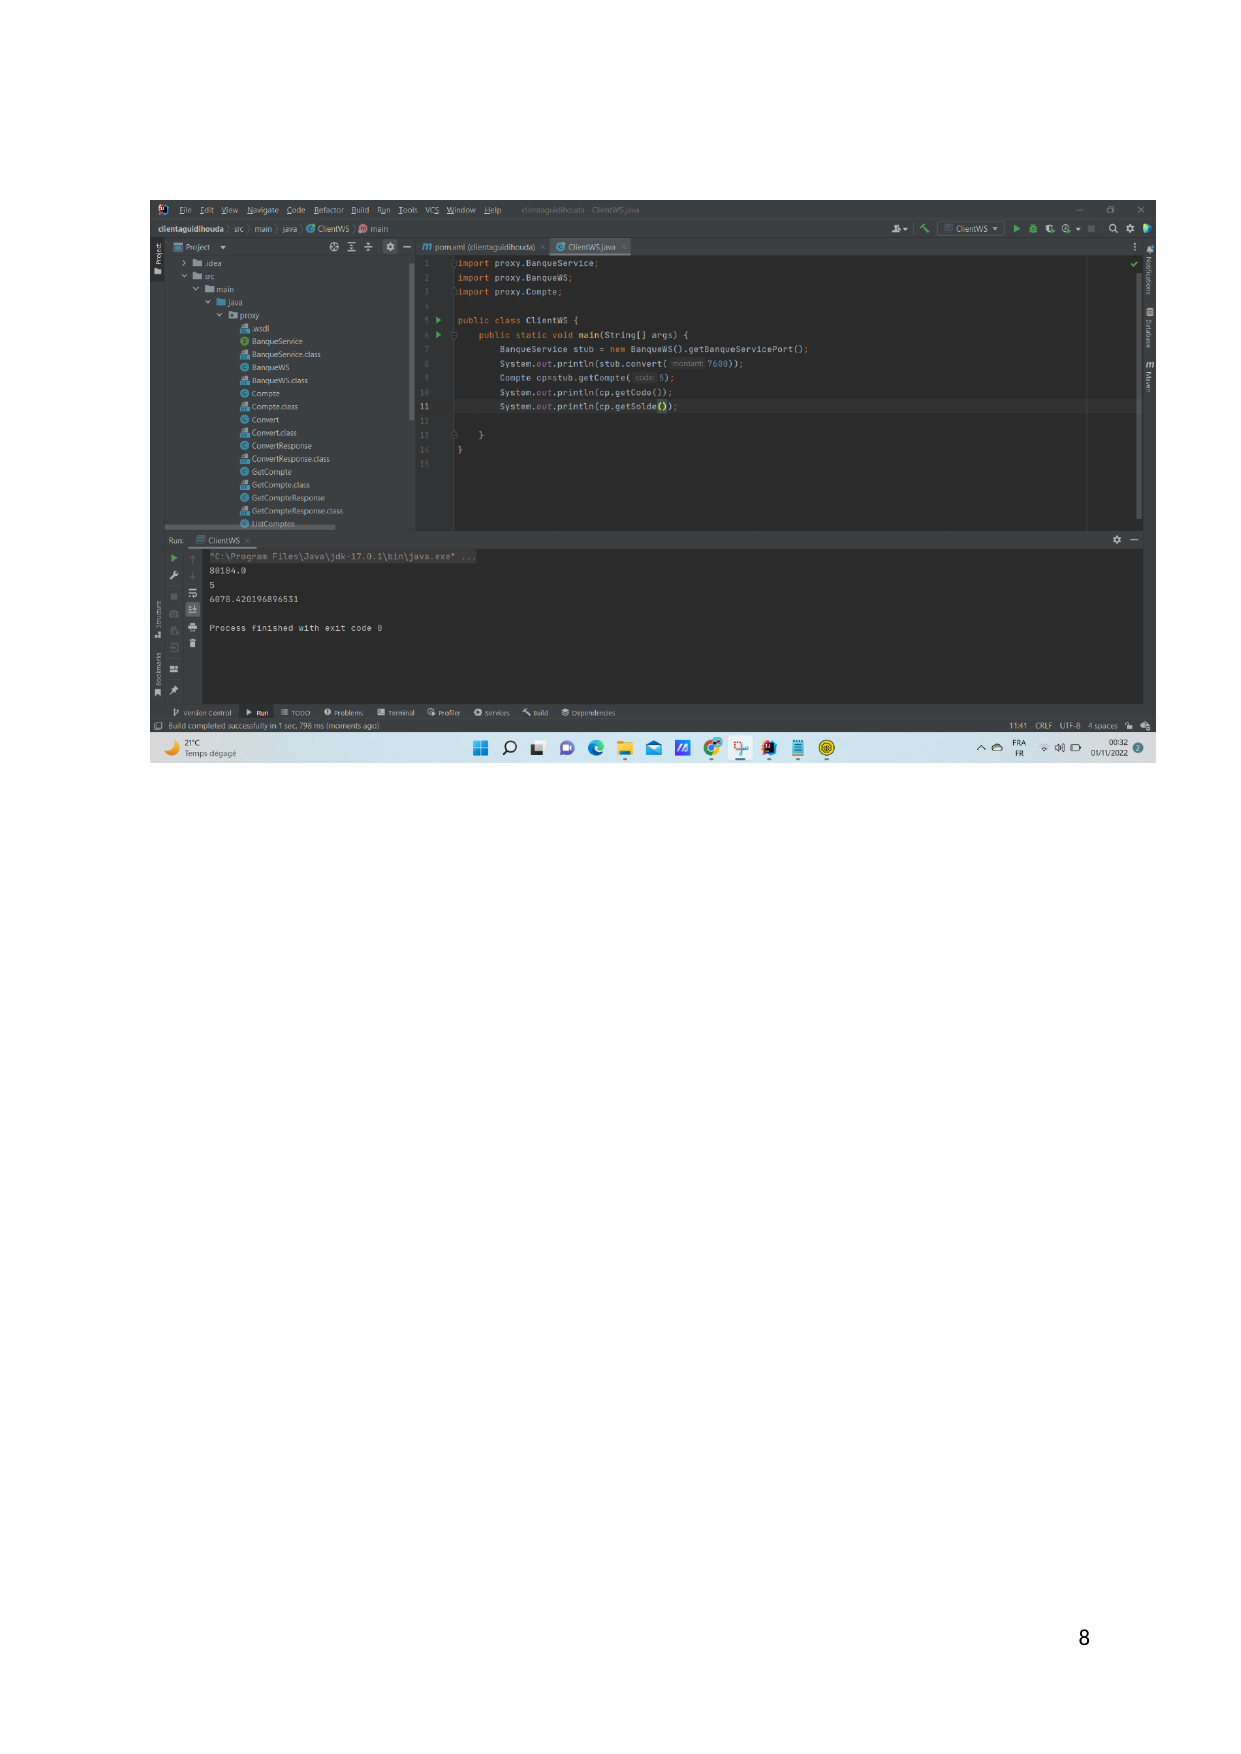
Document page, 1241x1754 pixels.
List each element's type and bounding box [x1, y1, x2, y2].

picture [150, 200, 1156, 763]
